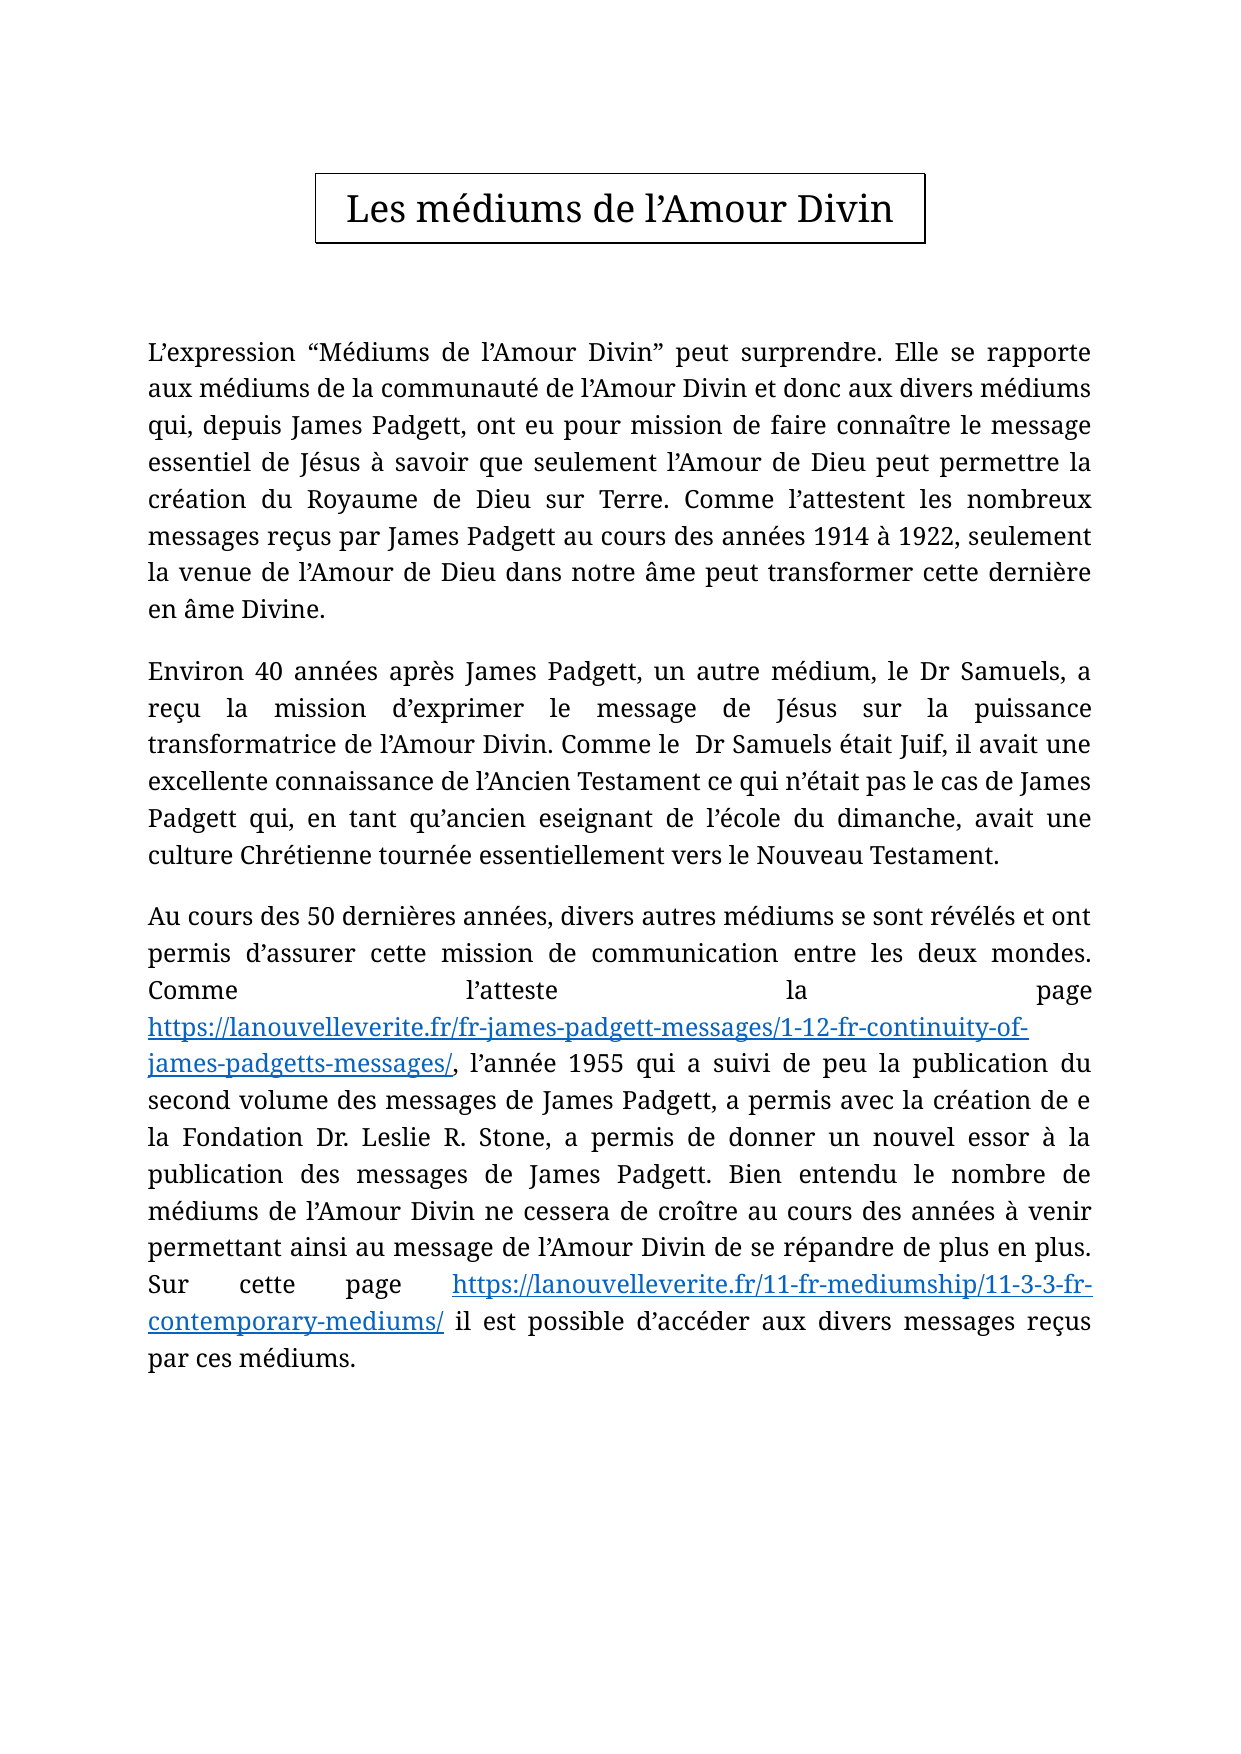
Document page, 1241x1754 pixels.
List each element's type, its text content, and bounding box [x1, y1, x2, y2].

text L’expression “Médiums de l’Amour Divin” peut surprendre. Elle se rapporte aux médiums de la communauté de l’Amour Divin et donc aux divers médiums qui, depuis James Padgett, ont eu pour mission de faire connaître le message essentiel de Jésus à savoir que seulement l’Amour de Dieu peut permettre la création du Royaume de Dieu sur Terre. Comme l’attestent les nombreux messages reçus par James Padgett au cours des années 1914 à 1922, seulement la venue de l’Amour de Dieu dans notre âme peut transformer cette dernière en âme Divine. [148, 334, 1093, 626]
text Au cours des 50 dernières années, divers autres médiums se sont révélés et ont permis d’assurer cette mission de communication entre les deux mondes. Comme l’atteste la page https://lanouvelleverite.fr/fr-james-padgett-messages/1-12-fr-continuity-of-james-padgetts-messages/, l’année 1955 qui a suivi de peu la publication du second volume des messages de James Padgett, a permis avec la création de e la Fondation Dr. Leslie R. Stone, a permis de donner un nouvel essor à la publication des messages de James Padgett. Bien entendu le nombre de médiums de l’Amour Divin ne cessera de croître au cours des années à venir permettant ainsi au message de l’Amour Divin de se répandre de plus en plus. Sur cette page https://lanouvelleverite.fr/11-fr-mediumship/11-3-3-fr-contemporary-mediums/ il est possible d’accéder aux divers messages reçus par ces médiums. [148, 899, 1093, 1374]
text Les médiums de l’Amour Divin [316, 174, 924, 242]
text Environ 40 années après James Padgett, un autre médium, le Dr Samuels, a reçu la mission d’exprimer le message de Jésus sur la puissance transformatrice de l’Amour Divin. Comme le Dr Samuels était Juif, il avait une excellente connaissance de l’Ancien Testament ce qui n’était pas le cas de James Padgett qui, en tant qu’ancien eseignant de l’école du dimanche, avait une culture Chrétienne tournée essentiellement vers le Nouveau Testament. [148, 653, 1093, 871]
